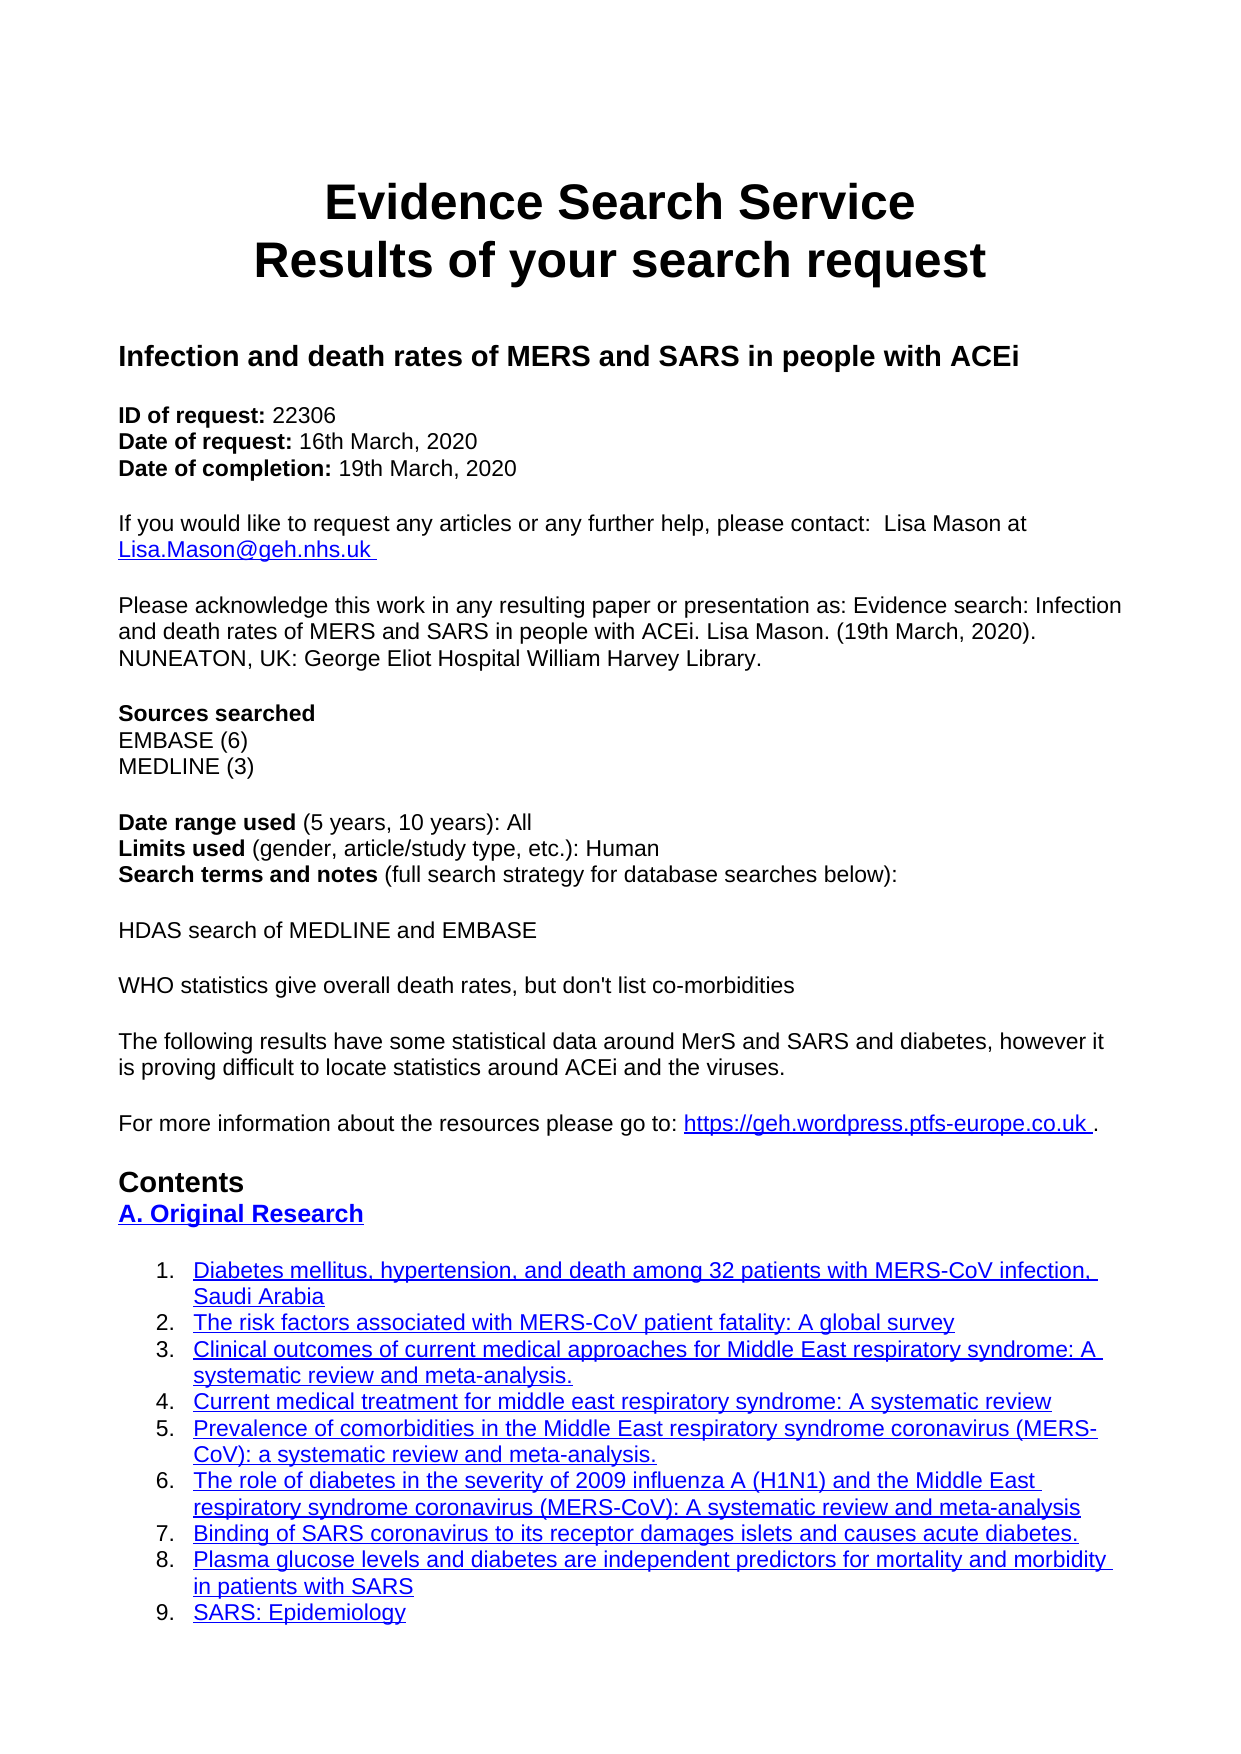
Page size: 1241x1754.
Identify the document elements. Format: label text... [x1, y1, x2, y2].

text The following results have some statistical data around MerS and SARS and diabetes, however it is proving difficult to locate statistics around ACEi and the viruses. [118, 1028, 1122, 1080]
text For more information about the resources please go to: https://geh.wordpress.ptfs-europe.co.uk . [118, 1109, 1122, 1136]
text A. Original Research [118, 1199, 1122, 1227]
list Current medical treatment for middle east respiratory syndrome: A systematic review [156, 1388, 1122, 1415]
list SARS: Epidemiology [156, 1599, 1122, 1626]
list Plasma glucose levels and diabetes are independent predictors for mortality and morbidity in patients with SARS [156, 1546, 1122, 1599]
list The risk factors associated with MERS-CoV patient fatality: A global survey [156, 1309, 1122, 1336]
text ID of request: 22306 Date of request: 16th March, 2020 Date of completion: 19th March, 2020 [118, 402, 1122, 481]
list Prevalence of comorbidities in the Middle East respiratory syndrome coronavirus (MERS-CoV): a systematic review and meta-analysis. [156, 1415, 1122, 1467]
list Diabetes mellitus, hypertension, and death among 32 patients with MERS-CoV infection, Saudi Arabia [156, 1257, 1122, 1309]
list Binding of SARS coronavirus to its receptor damages islets and causes acute diabetes. [156, 1520, 1122, 1546]
text HDAS search of MEDLINE and EMBASE [118, 917, 1122, 943]
subtitle Evidence Search Service Results of your search request [118, 172, 1122, 287]
text Date range used (5 years, 10 years): All Limits used (gender, article/study type, etc.): Human Search terms and notes (full search strategy for database searches below): [118, 808, 1122, 887]
list Clinical outcomes of current medical approaches for Middle East respiratory syndrome: A systematic review and meta-analysis. [156, 1336, 1122, 1388]
subtitle Infection and death rates of MERS and SARS in people with ACEi [118, 339, 1122, 373]
text Please acknowledge this work in any resulting paper or presentation as: Evidence search: Infection and death rates of MERS and SARS in people with ACEi. Lisa Mason. (19th March, 2020). NUNEATON, UK: George Eliot Hospital William Harvey Library. [118, 592, 1122, 671]
text WHO statistics give overall death rates, but don't list co-morbidities [118, 972, 1122, 998]
subtitle Contents [118, 1165, 1122, 1199]
text Sources searched EMBASE (6) MEDLINE (3) [118, 700, 1122, 779]
text If you would like to request any articles or any further help, please contact: Lisa Mason at Lisa.Mason@geh.nhs.uk [118, 510, 1122, 563]
list The role of diabetes in the severity of 2009 influenza A (H1N1) and the Middle East respiratory syndrome coronavirus (MERS-CoV): A systematic review and meta-analysis [156, 1467, 1122, 1520]
